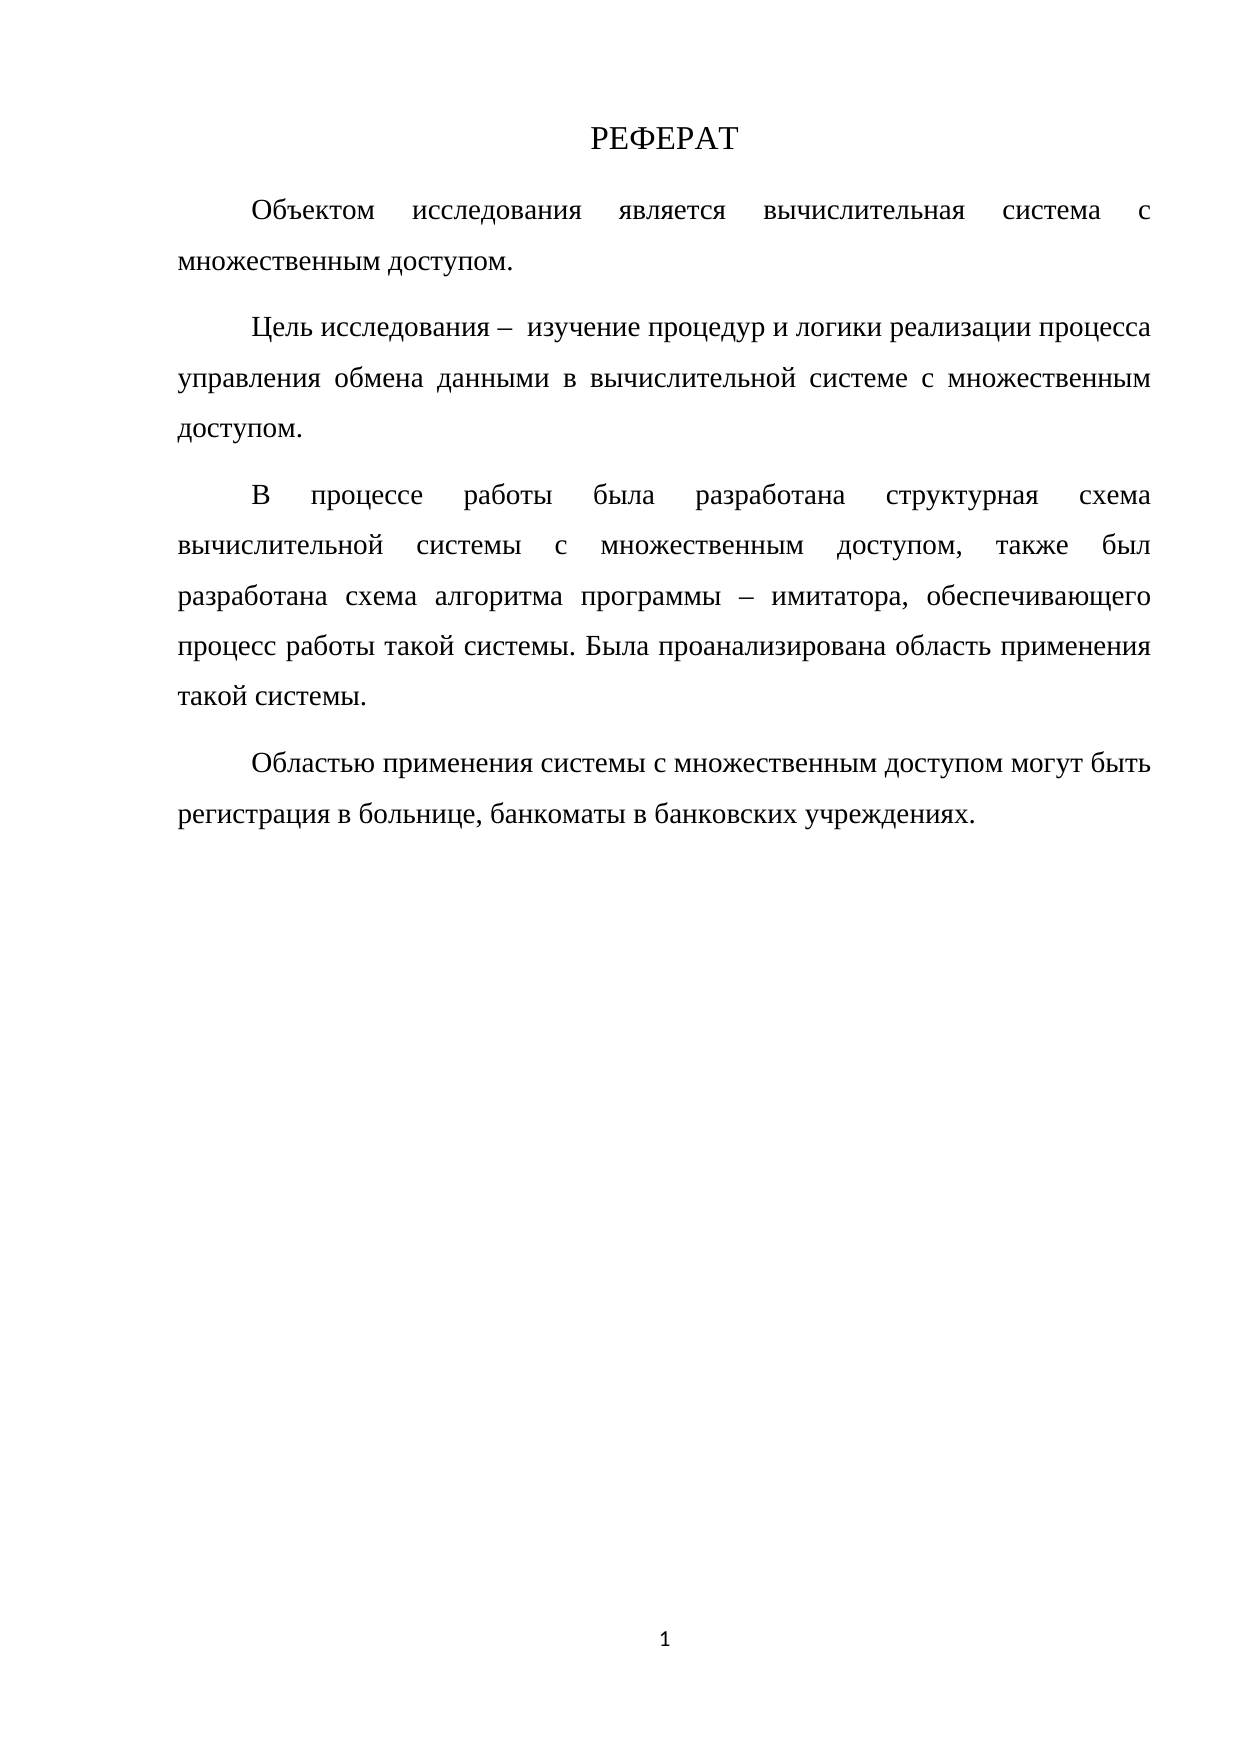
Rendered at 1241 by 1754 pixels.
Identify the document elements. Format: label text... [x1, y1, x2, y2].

text Областью применения системы с множественным доступом могут быть регистрация в больнице, банкоматы в банковских учреждениях. [177, 745, 1152, 829]
text В процессе работы была разработана структурная схема вычислительной системы с множественным доступом, также был разработана схема алгоритма программы – имитатора, обеспечивающего процесс работы такой системы. Была проанализирована область применения такой системы. [177, 477, 1152, 712]
text Цель исследования – изучение процедур и логики реализации процесса управления обмена данными в вычислительной системе с множественным доступом. [177, 309, 1152, 444]
text РЕФЕРАТ [177, 118, 1152, 156]
text Объектом исследования является вычислительная система с множественным доступом. [177, 192, 1152, 276]
